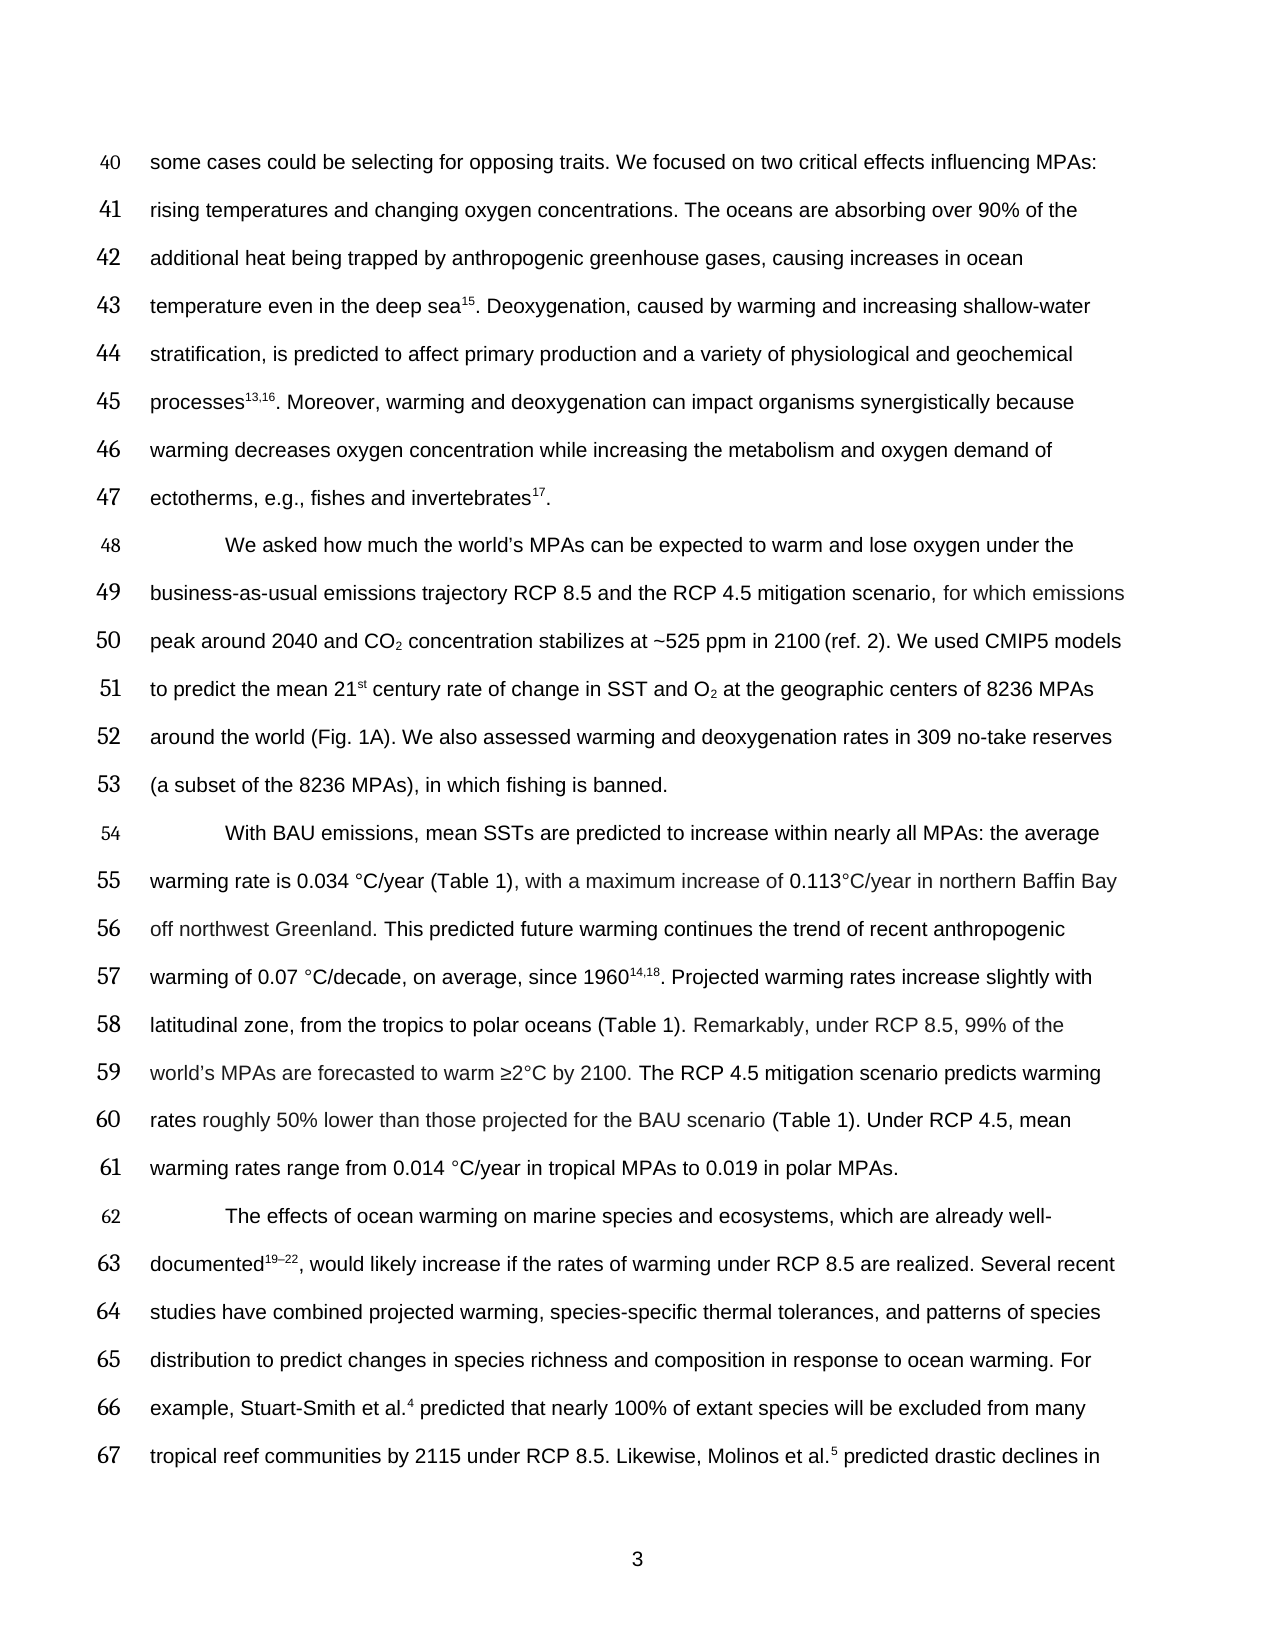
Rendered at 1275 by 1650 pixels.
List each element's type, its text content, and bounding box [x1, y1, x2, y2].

text We asked how much the world’s MPAs can be expected to warm and lose oxygen under the business-as-usual emissions trajectory RCP 8.5 and the RCP 4.5 mitigation scenario, for which emissions peak around 2040 and CO2 concentration stabilizes at ~525 ppm in 2100 (ref. 2). We used CMIP5 models to predict the mean 21st century rate of change in SST and O2 at the geographic centers of 8236 MPAs around the world (Fig. 1A). We also assessed warming and deoxygenation rates in 309 no-take reserves (a subset of the 8236 MPAs), in which fishing is banned. [150, 533, 1125, 797]
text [150, 150, 1125, 509]
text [150, 1204, 1125, 1468]
text With BAU emissions, mean SSTs are predicted to increase within nearly all MPAs: the average warming rate is 0.034 °C/year (Table 1), with a maximum increase of 0.113°C/year in northern Baffin Bay off northwest Greenland. This predicted future warming continues the trend of recent anthropogenic warming of 0.07 °C/decade, on average, since 196014,18. Projected warming rates increase slightly with latitudinal zone, from the tropics to polar oceans (Table 1). Remarkably, under RCP 8.5, 99% of the world’s MPAs are forecasted to warm ≥2°C by 2100. The RCP 4.5 mitigation scenario predicts warming rates roughly 50% lower than those projected for the BAU scenario (Table 1). Under RCP 4.5, mean warming rates range from 0.014 °C/year in tropical MPAs to 0.019 in polar MPAs. [150, 821, 1125, 1180]
